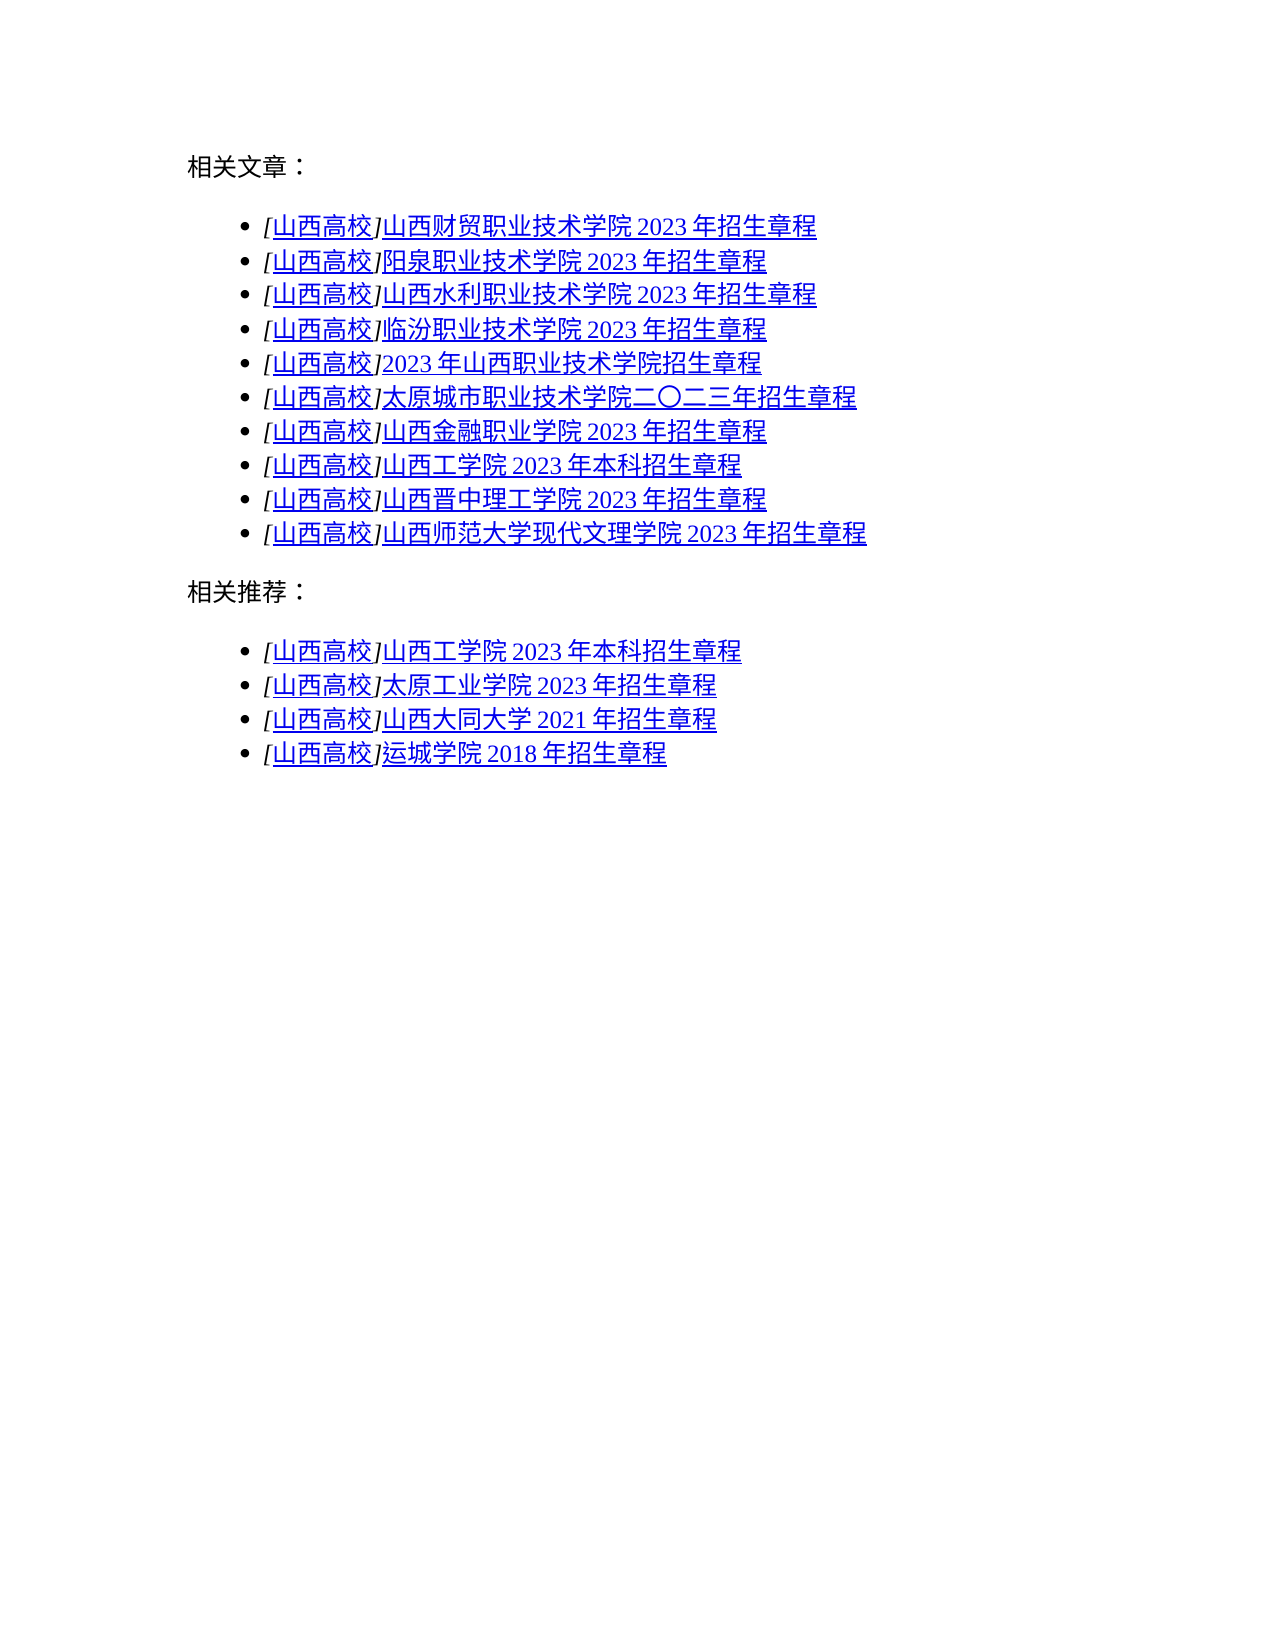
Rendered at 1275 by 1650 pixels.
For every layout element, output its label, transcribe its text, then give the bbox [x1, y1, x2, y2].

list [山西高校]山西工学院2023年本科招生章程 [241, 634, 1087, 668]
list [山西高校]运城学院2018年招生章程 [241, 736, 1087, 770]
list [山西高校]太原工业学院2023年招生章程 [241, 668, 1087, 702]
list [山西高校]太原城市职业技术学院二〇二三年招生章程 [241, 379, 1087, 413]
list [山西高校]阳泉职业技术学院2023年招生章程 [241, 243, 1087, 277]
list [山西高校]临汾职业技术学院2023年招生章程 [241, 311, 1087, 345]
list [山西高校]山西晋中理工学院2023年招生章程 [241, 482, 1087, 516]
list [山西高校]山西水利职业技术学院2023年招生章程 [241, 277, 1087, 311]
text 相关推荐： [187, 575, 1087, 609]
list [山西高校]山西师范大学现代文理学院2023年招生章程 [241, 516, 1087, 550]
text 相关文章： [187, 150, 1087, 184]
list [山西高校]山西工学院2023年本科招生章程 [241, 447, 1087, 482]
list [山西高校]山西财贸职业技术学院2023年招生章程 [241, 209, 1087, 243]
list [山西高校]2023年山西职业技术学院招生章程 [241, 345, 1087, 379]
list [山西高校]山西大同大学2021年招生章程 [241, 702, 1087, 736]
list [山西高校]山西金融职业学院2023年招生章程 [241, 413, 1087, 447]
